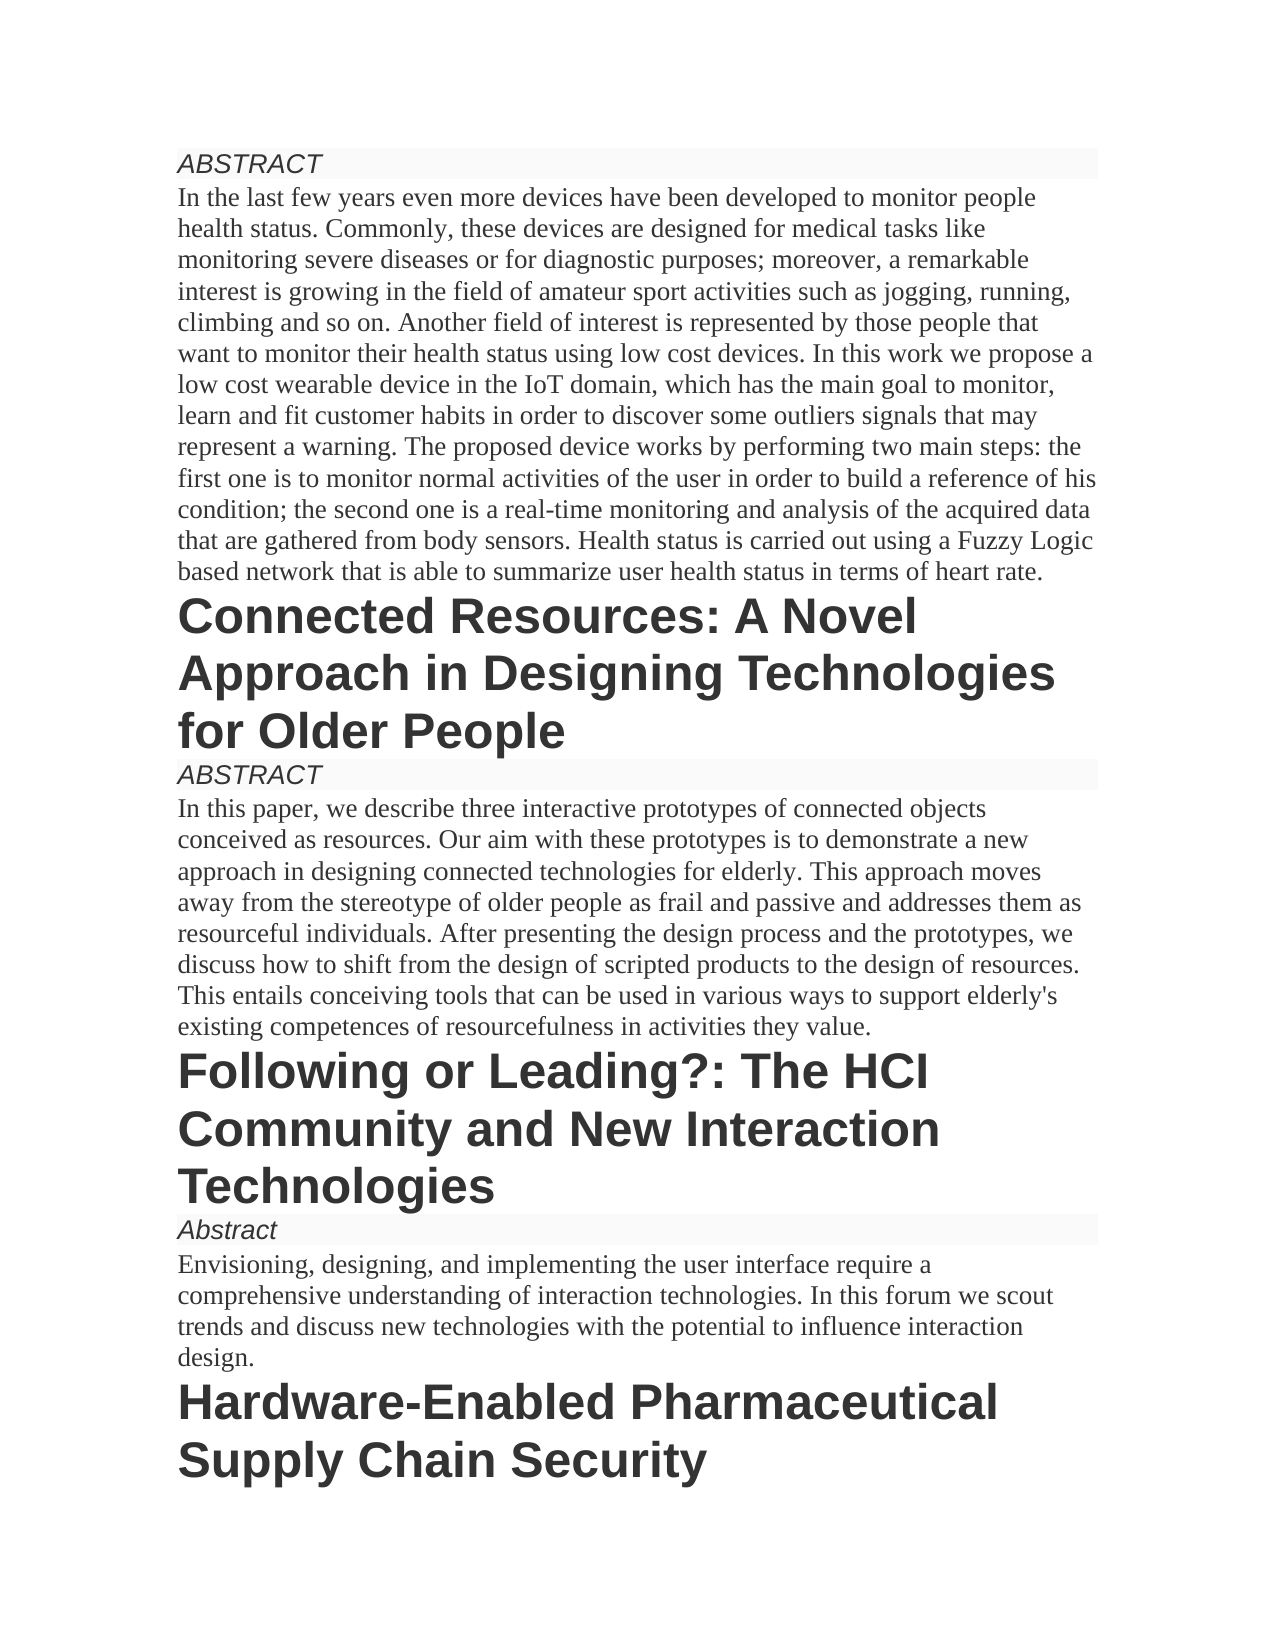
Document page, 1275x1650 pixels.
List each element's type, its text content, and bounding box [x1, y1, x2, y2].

text In the last few years even more devices have been developed to monitor people health status. Commonly, these devices are designed for medical tasks like monitoring severe diseases or for diagnostic purposes; moreover, a remarkable interest is growing in the field of amateur sport activities such as jogging, running, climbing and so on. Another field of interest is represented by those people that want to monitor their health status using low cost devices. In this work we propose a low cost wearable device in the IoT domain, which has the main goal to monitor, learn and fit customer habits in order to discover some outliers signals that may represent a warning. The proposed device works by performing two main steps: the first one is to monitor normal activities of the user in order to build a reference of his condition; the second one is a real-time monitoring and analysis of the acquired data that are gathered from body sensors. Health status is carried out using a Fuzzy Logic based network that is able to summarize user health status in terms of heart rate. [177, 181, 1098, 586]
subtitle Hardware-Enabled Pharmaceutical Supply Chain Security [177, 1372, 1098, 1487]
subtitle Connected Resources: A Novel Approach in Designing Technologies for Older People [177, 586, 1098, 759]
subtitle Following or Leading?: The HCI Community and New Interaction Technologies [177, 1042, 1098, 1214]
subtitle ABSTRACT [177, 759, 1098, 790]
text Envisioning, designing, and implementing the user interface require a comprehensive understanding of interaction technologies. In this forum we scout trends and discuss new technologies with the potential to influence interaction design. [177, 1248, 1098, 1372]
text In this paper, we describe three interactive prototypes of connected objects conceived as resources. Our aim with these prototypes is to demonstrate a new approach in designing connected technologies for elderly. This approach moves away from the stereotype of older people as frail and passive and addresses them as resourceful individuals. After presenting the design process and the prototypes, we discuss how to shift from the design of scripted products to the design of resources. This entails conceiving tools that can be used in various ways to support elderly's existing competences of resourcefulness in activities they value. [177, 792, 1098, 1042]
subtitle ABSTRACT [177, 148, 1098, 179]
subtitle Abstract [177, 1214, 1098, 1245]
